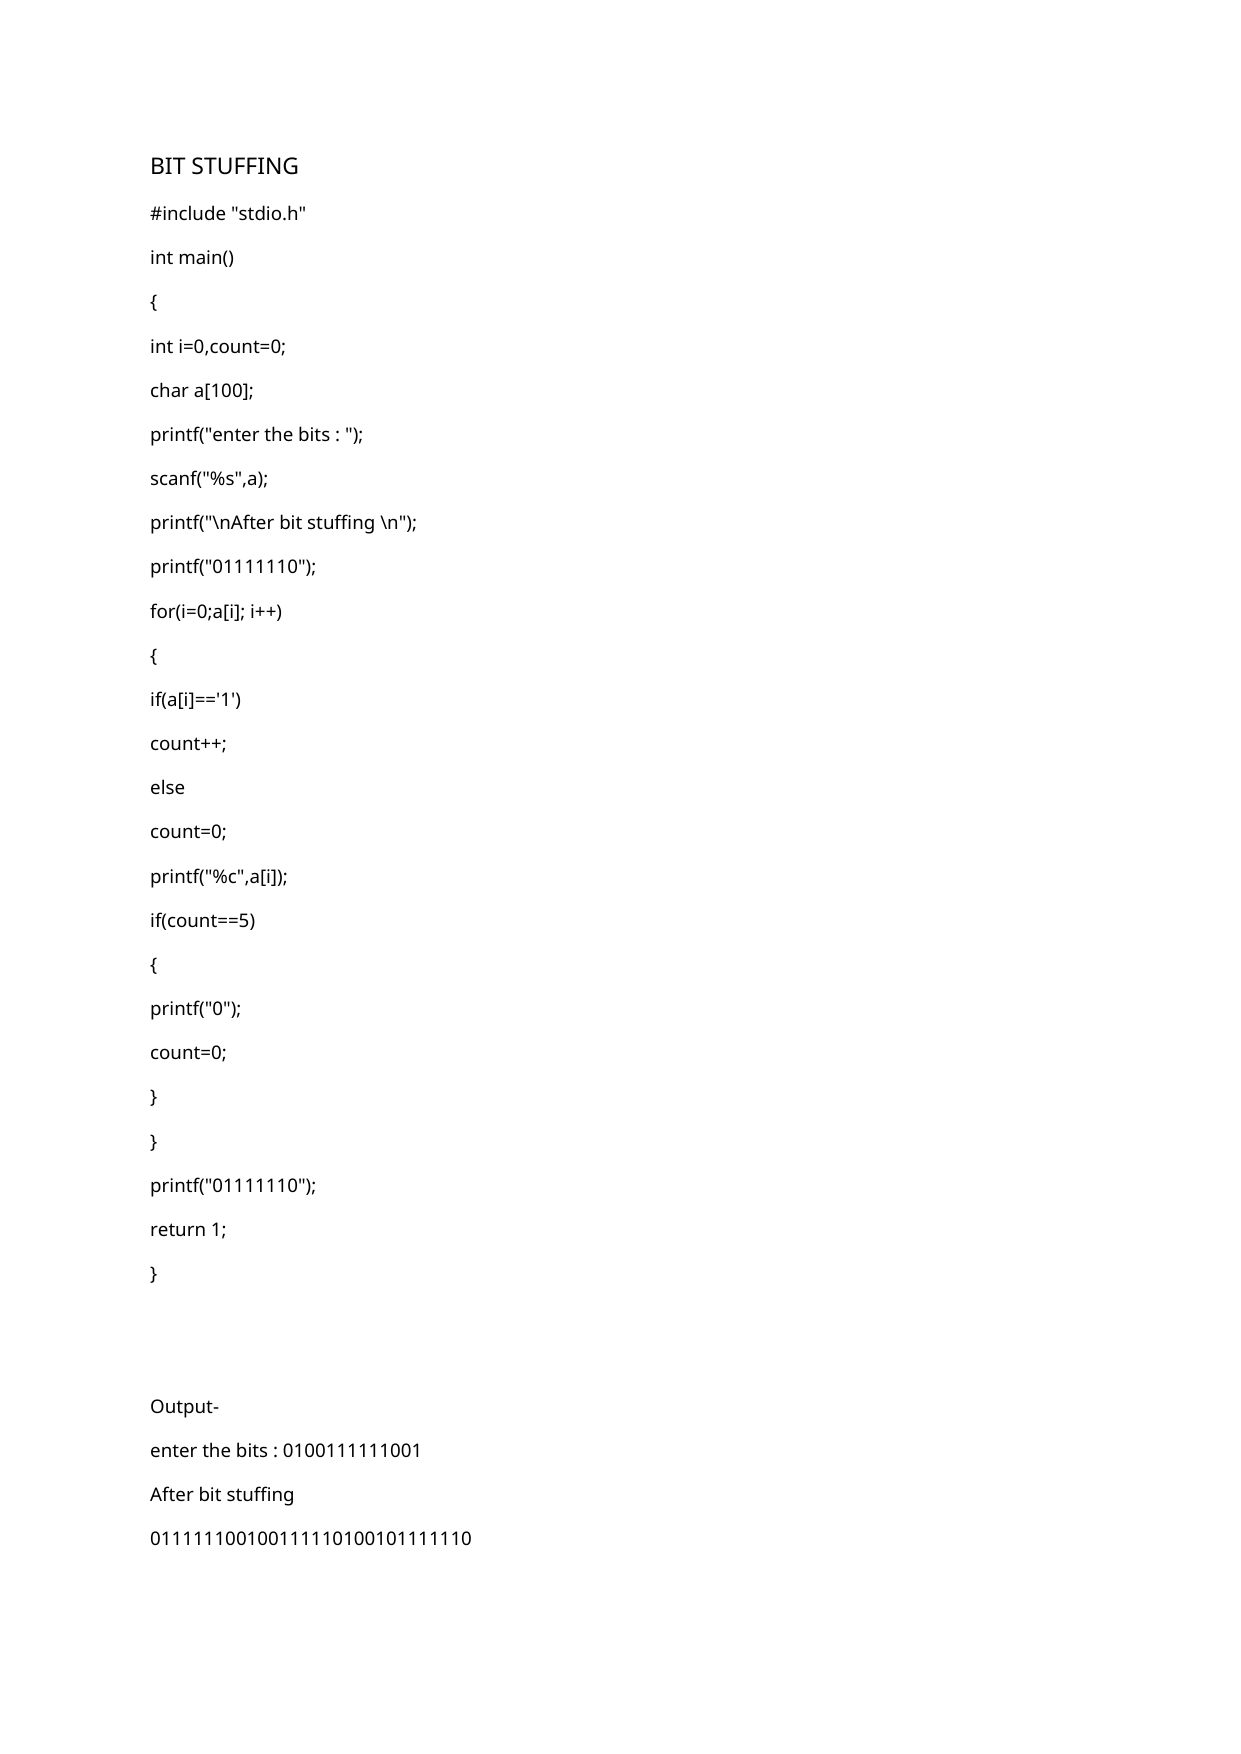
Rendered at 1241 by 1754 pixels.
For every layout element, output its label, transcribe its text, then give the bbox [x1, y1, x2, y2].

text BIT STUFFING [150, 150, 1090, 181]
text printf("01111110"); [150, 1172, 1090, 1198]
text #include "stdio.h" [150, 200, 1090, 226]
text else [150, 774, 1090, 800]
text count=0; [150, 819, 1090, 844]
text return 1; [150, 1216, 1090, 1242]
text if(count==5) [150, 907, 1090, 933]
text } [150, 1260, 1090, 1286]
text count++; [150, 730, 1090, 756]
text After bit stuffing [150, 1481, 1090, 1507]
text Output- [150, 1393, 1090, 1418]
text printf("enter the bits : "); [150, 421, 1090, 447]
text printf("0"); [150, 995, 1090, 1021]
text enter the bits : 0100111111001 [150, 1437, 1090, 1463]
text int main() [150, 244, 1090, 270]
text } [150, 1084, 1090, 1109]
text { [150, 289, 1090, 314]
text 011111100100111110100101111110 [150, 1525, 1090, 1551]
text if(a[i]=='1') [150, 686, 1090, 712]
text printf("01111110"); [150, 554, 1090, 579]
text { [150, 951, 1090, 977]
text printf("\nAfter bit stuffing \n"); [150, 509, 1090, 535]
text char a[100]; [150, 377, 1090, 403]
text } [150, 1128, 1090, 1153]
text scanf("%s",a); [150, 465, 1090, 491]
text for(i=0;a[i]; i++) [150, 598, 1090, 623]
text { [150, 642, 1090, 668]
text printf("%c",a[i]); [150, 863, 1090, 888]
text count=0; [150, 1039, 1090, 1065]
text int i=0,count=0; [150, 333, 1090, 358]
